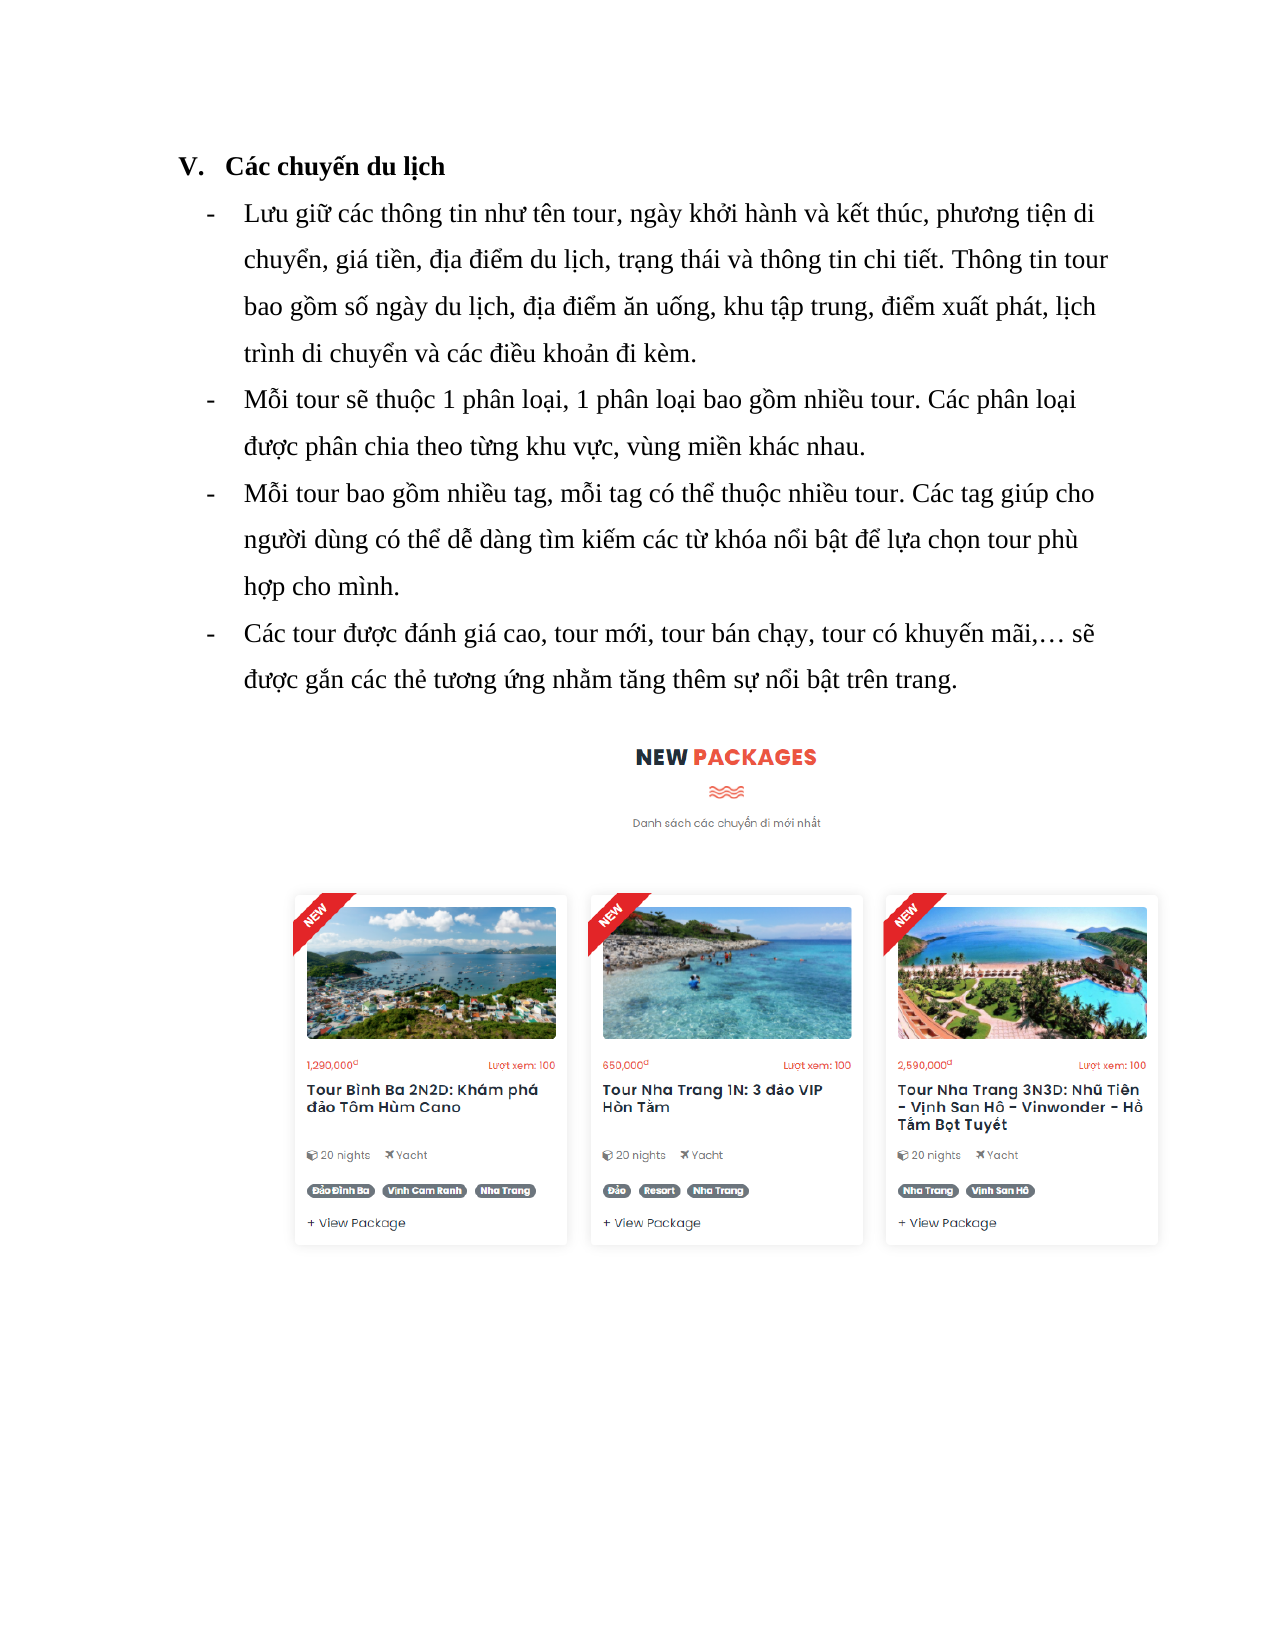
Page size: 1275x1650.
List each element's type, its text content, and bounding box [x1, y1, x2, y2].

picture [243, 710, 1219, 1310]
list Mỗi tour sẽ thuộc 1 phân loại, 1 phân loại bao gồm nhiều tour. Các phân loại được phân chia theo từng khu vực, vùng miền khác nhau. [206, 383, 1125, 461]
list Lưu giữ các thông tin như tên tour, ngày khởi hành và kết thúc, phương tiện di chuyển, giá tiền, địa điểm du lịch, trạng thái và thông tin chi tiết. Thông tin tour bao gồm số ngày du lịch, địa điểm ăn uống, khu tập trung, điểm xuất phát, lịch trình di chuyển và các điều khoản đi kèm. [206, 197, 1125, 368]
list Các chuyến du lịch [178, 150, 1125, 181]
list Mỗi tour bao gồm nhiều tag, mỗi tag có thể thuộc nhiều tour. Các tag giúp cho người dùng có thể dễ dàng tìm kiếm các từ khóa nổi bật để lựa chọn tour phù hợp cho mình. [206, 477, 1125, 601]
list Các tour được đánh giá cao, tour mới, tour bán chạy, tour có khuyến mãi,… sẽ được gắn các thẻ tương ứng nhằm tăng thêm sự nổi bật trên trang. [206, 617, 1125, 694]
